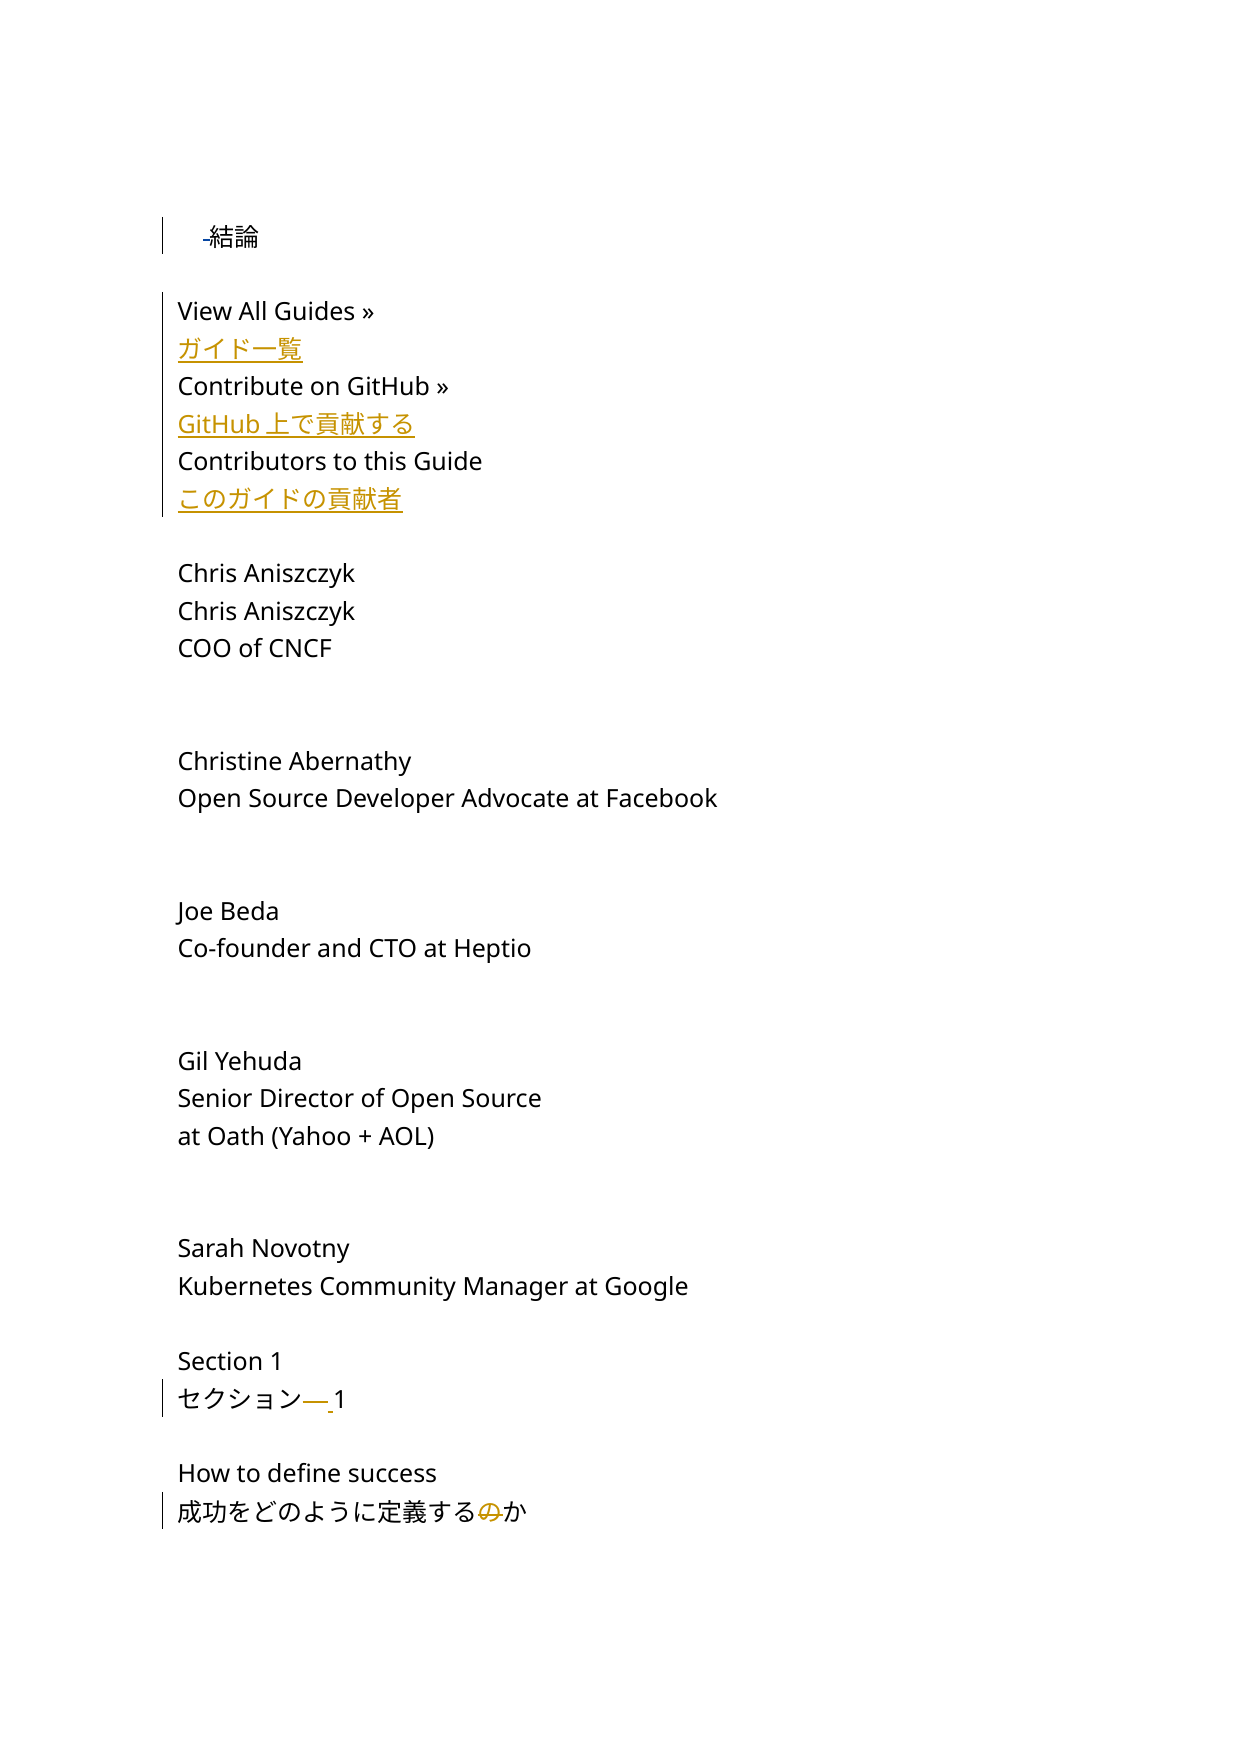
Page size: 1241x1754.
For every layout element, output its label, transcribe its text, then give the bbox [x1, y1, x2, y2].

text View All Guides » [177, 292, 1063, 329]
text How to define success [177, 1454, 1063, 1492]
text Co-founder and CTO at Heptio [177, 929, 1063, 967]
text Chris Aniszczyk [177, 592, 1063, 629]
text Sarah Novotny [177, 1229, 1063, 1267]
text 結論 [177, 217, 1063, 254]
text COO of CNCF [177, 629, 1063, 667]
text 成功をどのように定義するか [177, 1492, 1063, 1529]
text セクション1 [177, 1379, 1063, 1417]
text Contributors to this Guide [177, 442, 1063, 479]
text Contribute on GitHub » [177, 367, 1063, 404]
text Open Source Developer Advocate at Facebook [177, 779, 1063, 817]
text Joe Beda [177, 892, 1063, 929]
text Kubernetes Community Manager at Google [177, 1267, 1063, 1304]
text Chris Aniszczyk [177, 554, 1063, 592]
text Section 1 [177, 1342, 1063, 1379]
text Christine Abernathy [177, 742, 1063, 779]
text at Oath (Yahoo + AOL) [177, 1117, 1063, 1154]
text Senior Director of Open Source [177, 1079, 1063, 1117]
text Gil Yehuda [177, 1042, 1063, 1079]
